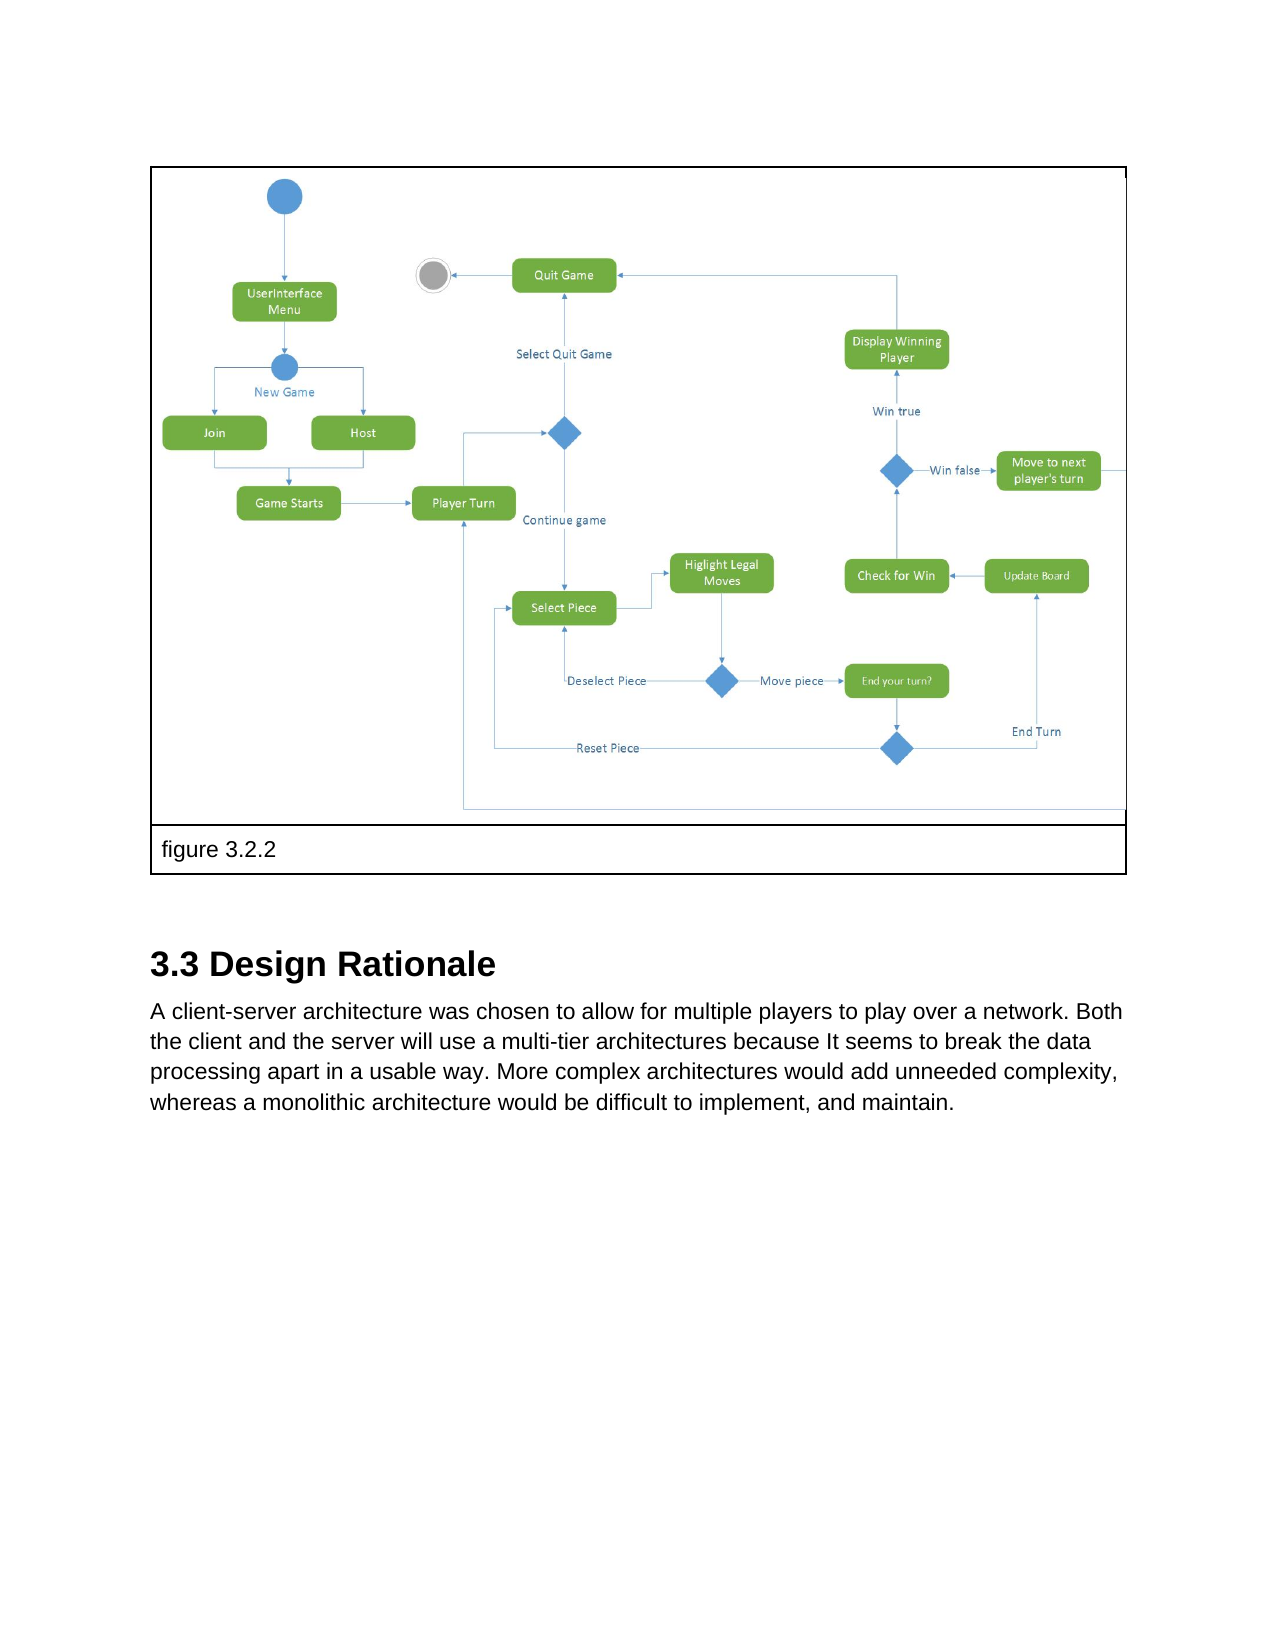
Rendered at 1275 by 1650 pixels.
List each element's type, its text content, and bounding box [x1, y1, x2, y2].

text A client-server architecture was chosen to allow for multiple players to play over a network. Both the client and the server will use a multi-tier architectures because It seems to break the data processing apart in a usable way. More complex architectures would add unneeded complexity, whereas a monolithic architecture would be difficult to implement, and maintain. [150, 998, 1125, 1115]
table_header [152, 168, 1125, 824]
subtitle 3.3 Design Rationale [150, 943, 1125, 983]
picture [161, 178, 1127, 810]
table_cell figure 3.2.2 [152, 826, 1125, 873]
